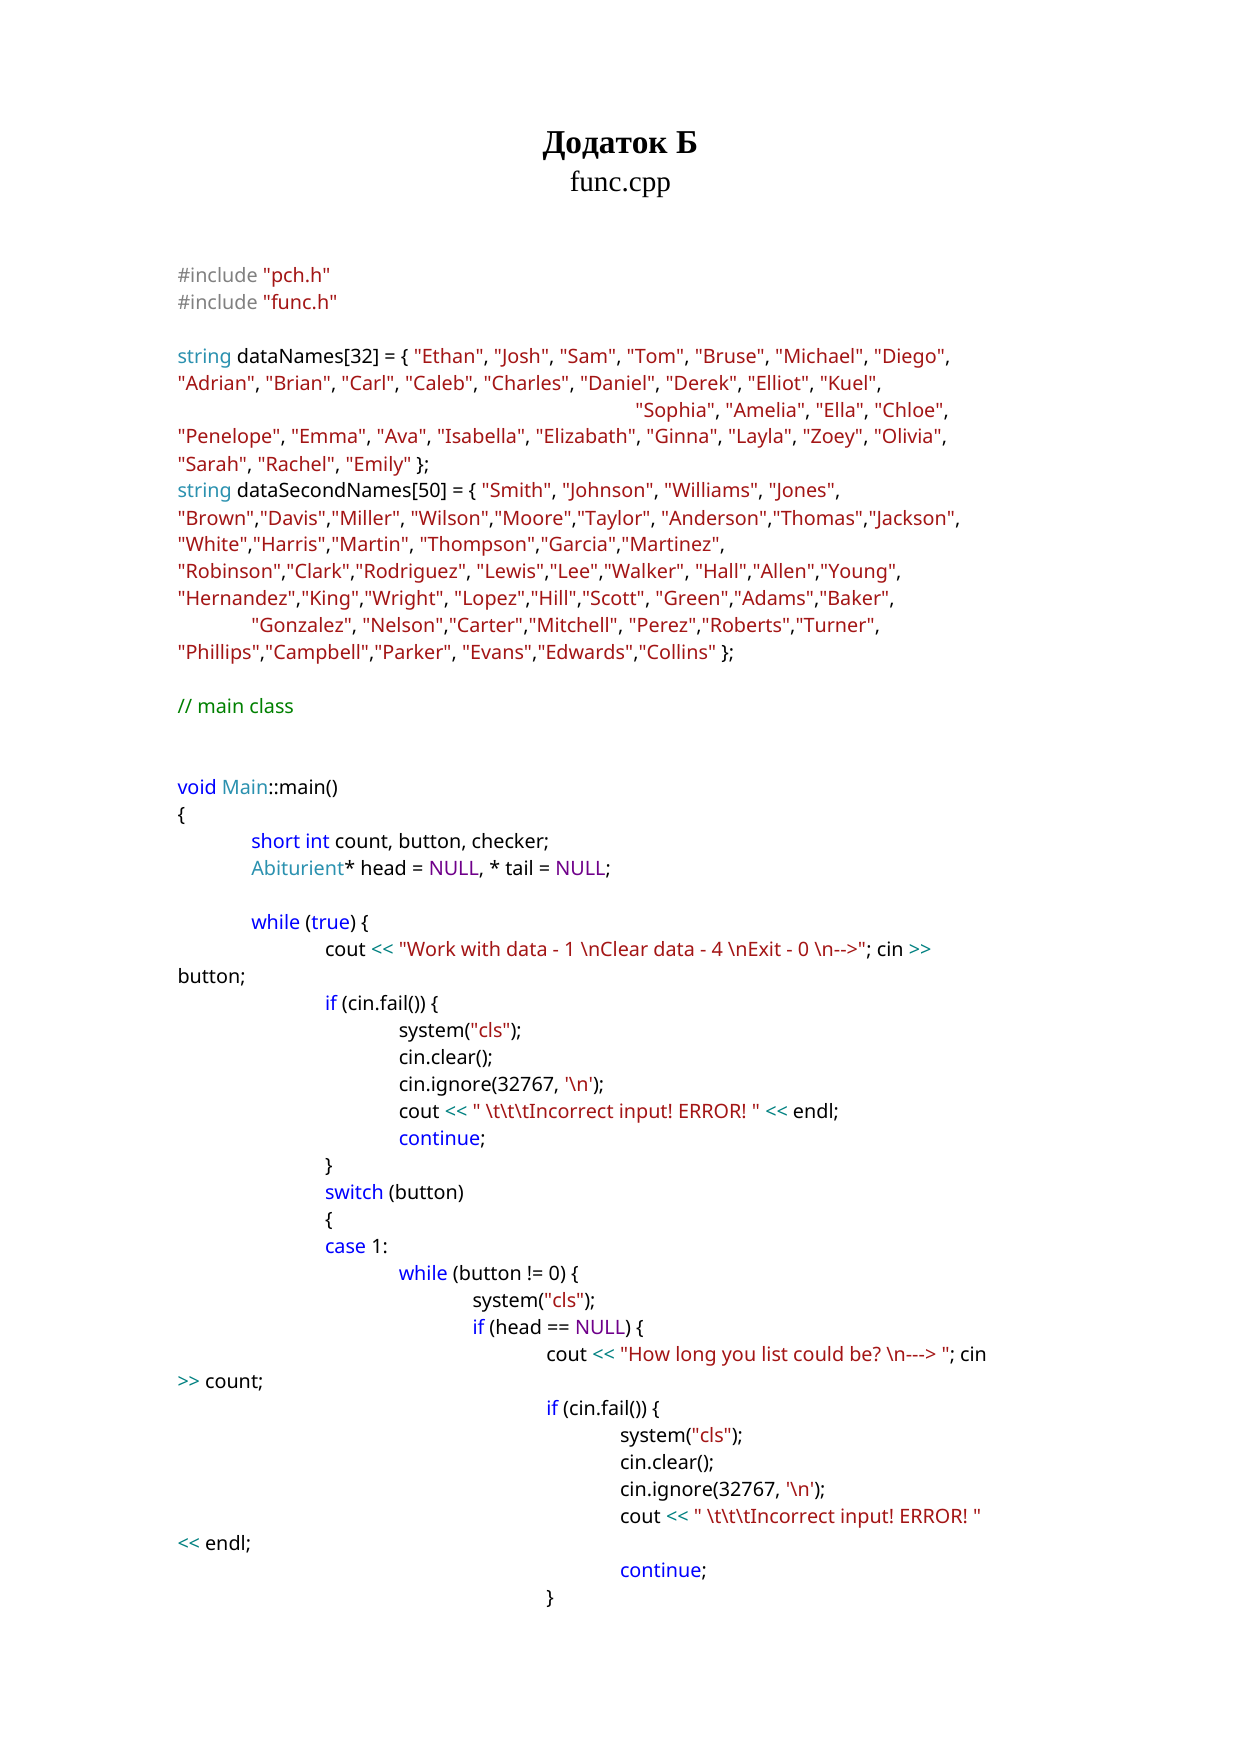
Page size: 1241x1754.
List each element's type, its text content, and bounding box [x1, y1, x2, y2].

text } [177, 1583, 1004, 1610]
text func.срр [177, 164, 989, 197]
text cout << " \t\t\tIncorrect input! ERROR! " << endl; [177, 1502, 1004, 1556]
text while (true) { [177, 908, 1004, 935]
text string dataNames[32] = { "Ethan", "Josh", "Sam", "Tom", "Bruse", "Michael", "Diego", "Adrian", "Brian", "Carl", "Caleb", "Charles", "Daniel", "Derek", "Elliot", "Kuel", [177, 342, 1004, 396]
text if (head == NULL) { [177, 1313, 1004, 1340]
text // main class [177, 693, 1004, 719]
text "Gonzalez", "Nelson","Carter","Mitchell", "Perez","Roberts","Turner", "Phillips","Campbell","Parker", "Evans","Edwards","Collins" }; [177, 612, 1004, 666]
text while (button != 0) { [177, 1259, 1004, 1286]
text continue; [177, 1556, 1004, 1583]
text string dataSecondNames[50] = { "Smith", "Johnson", "Williams", "Jones", "Brown","Davis","Miller", "Wilson","Moore","Taylor", "Anderson","Thomas","Jackson", "White","Harris","Martin", "Thompson","Garcia","Martinez", "Robinson","Clark","Rodriguez", "Lewis","Lee","Walker", "Hall","Allen","Young", "Hernandez","King","Wright", "Lopez","Hill","Scott", "Green","Adams","Baker", [177, 477, 1004, 612]
text { [177, 1205, 1004, 1232]
text short int count, button, checker; [177, 827, 1004, 854]
text system("cls"); [177, 1286, 1004, 1313]
text cout << "Work with data - 1 \nClear data - 4 \nExit - 0 \n-->"; cin >> button; [177, 935, 1004, 989]
text if (cin.fail()) { [177, 989, 1004, 1016]
text Abiturient* head = NULL, * tail = NULL; [177, 854, 1004, 881]
text #include "pch.h" [177, 261, 1004, 288]
text if (cin.fail()) { [177, 1394, 1004, 1421]
text #include "func.h" [177, 288, 1004, 315]
text { [177, 801, 1004, 827]
text system("cls"); [177, 1016, 1004, 1043]
text cin.ignore(32767, '\n'); [177, 1475, 1004, 1502]
text cin.clear(); [177, 1043, 1004, 1070]
text "Sophia", "Amelia", "Ella", "Chloe", "Penelope", "Emma", "Ava", "Isabella", "Elizabath", "Ginna", "Layla", "Zoey", "Olivia", "Sarah", "Rachel", "Emily" }; [177, 396, 1004, 477]
text case 1: [177, 1232, 1004, 1259]
text cout << "How long you list could be? \n---> "; cin >> count; [177, 1340, 1004, 1394]
text switch (button) [177, 1178, 1004, 1205]
text } [177, 1151, 1004, 1178]
subtitle Додаток Б [177, 122, 1004, 161]
text system("cls"); [177, 1421, 1004, 1448]
text cin.clear(); [177, 1448, 1004, 1475]
text continue; [177, 1124, 1004, 1151]
text cin.ignore(32767, '\n'); [177, 1070, 1004, 1097]
text void Main::main() [177, 773, 1004, 801]
text cout << " \t\t\tIncorrect input! ERROR! " << endl; [177, 1097, 1004, 1124]
